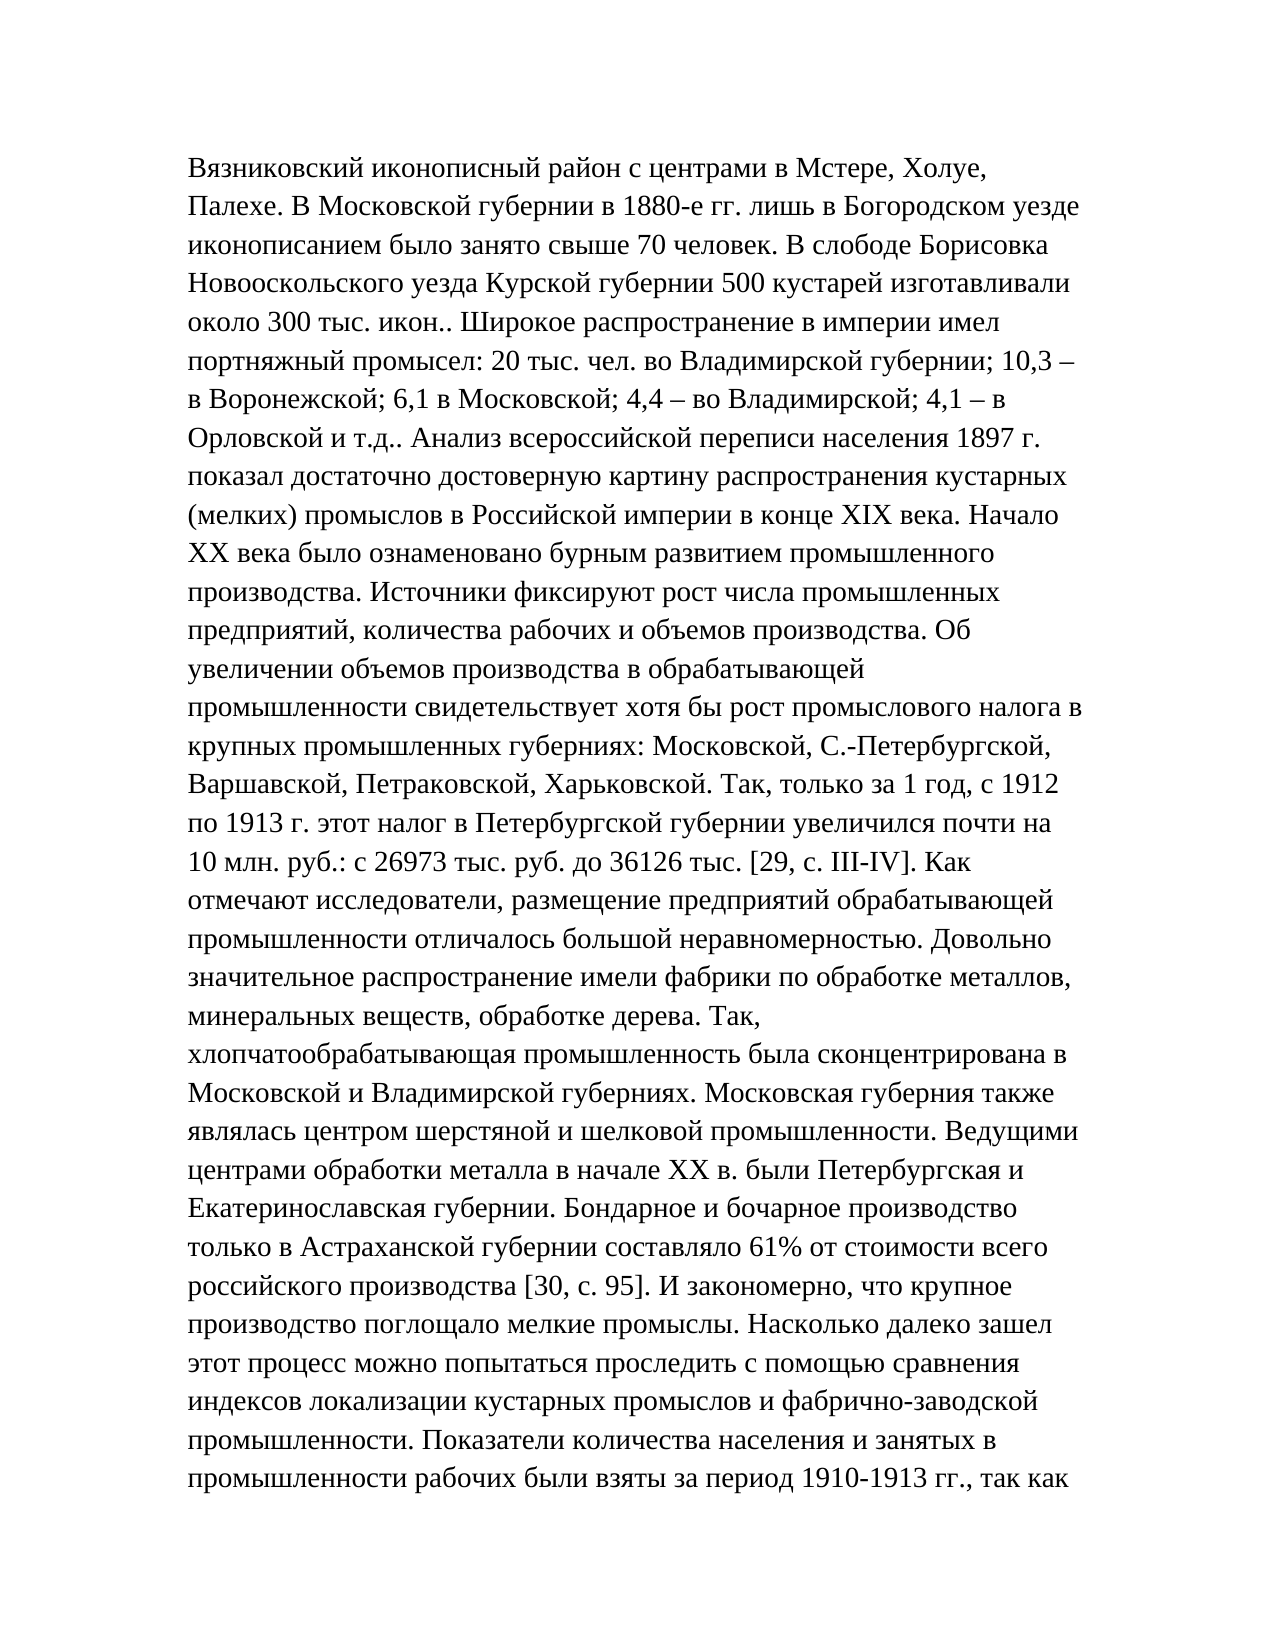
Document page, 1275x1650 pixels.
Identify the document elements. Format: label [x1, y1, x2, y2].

text [187, 150, 1087, 1494]
